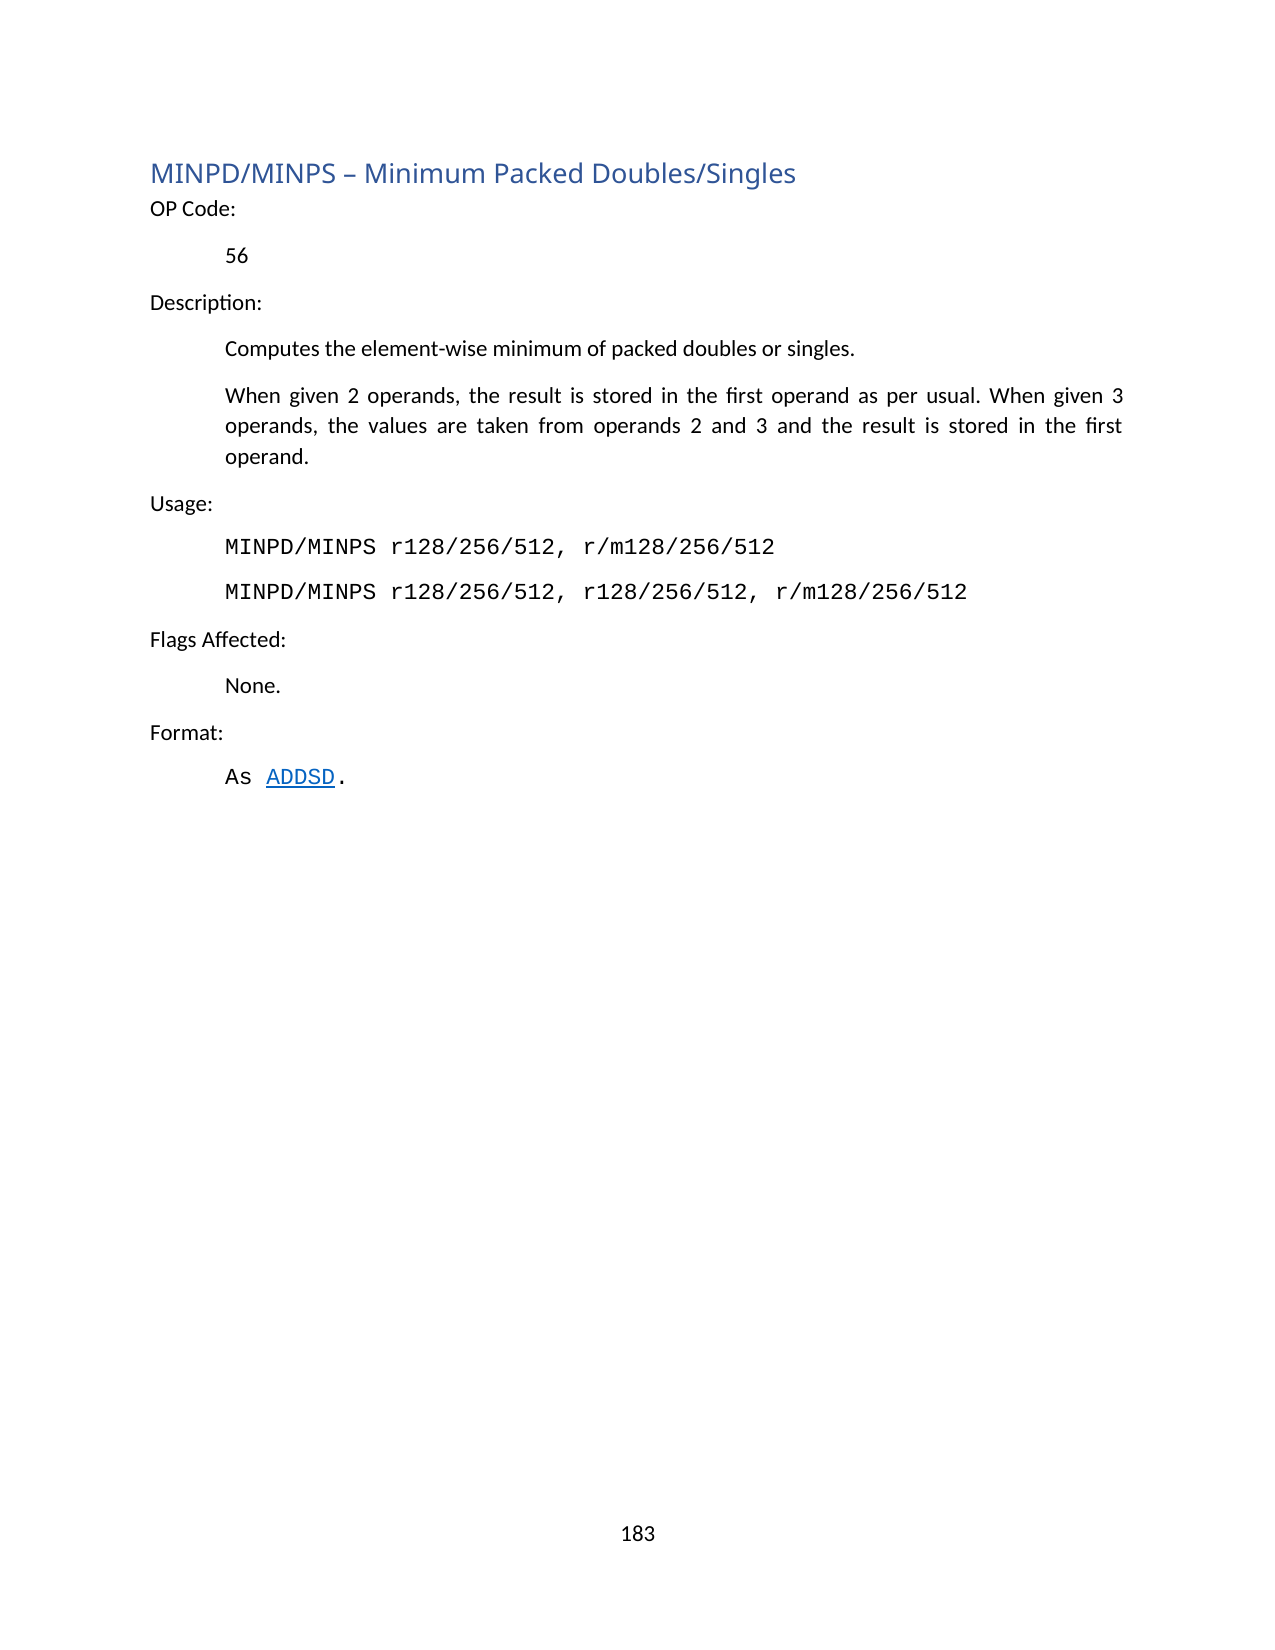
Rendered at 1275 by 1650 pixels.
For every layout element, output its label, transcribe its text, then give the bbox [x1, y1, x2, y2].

text None. [225, 672, 1125, 700]
subtitle MINPD/MINPS – Minimum Packed Doubles/Singles [150, 154, 1125, 191]
text Usage: [150, 489, 1125, 517]
text 56 [225, 241, 1125, 269]
text Flags Affected: [150, 625, 1125, 653]
text Format: [150, 718, 1125, 747]
text OP Code: [150, 194, 1125, 222]
text Computes the element-wise minimum of packed doubles or singles. [225, 334, 1125, 363]
text As ADDSD. [225, 765, 1125, 791]
text MINPD/MINPS r128/256/512, r128/256/512, r/m128/256/512 [225, 580, 1125, 606]
text Description: [150, 288, 1125, 316]
text When given 2 operands, the result is stored in the first operand as per usual. When given 3 operands, the values are taken from operands 2 and 3 and the result is stored in the first operand. [225, 381, 1125, 470]
text MINPD/MINPS r128/256/512, r/m128/256/512 [225, 536, 1125, 562]
